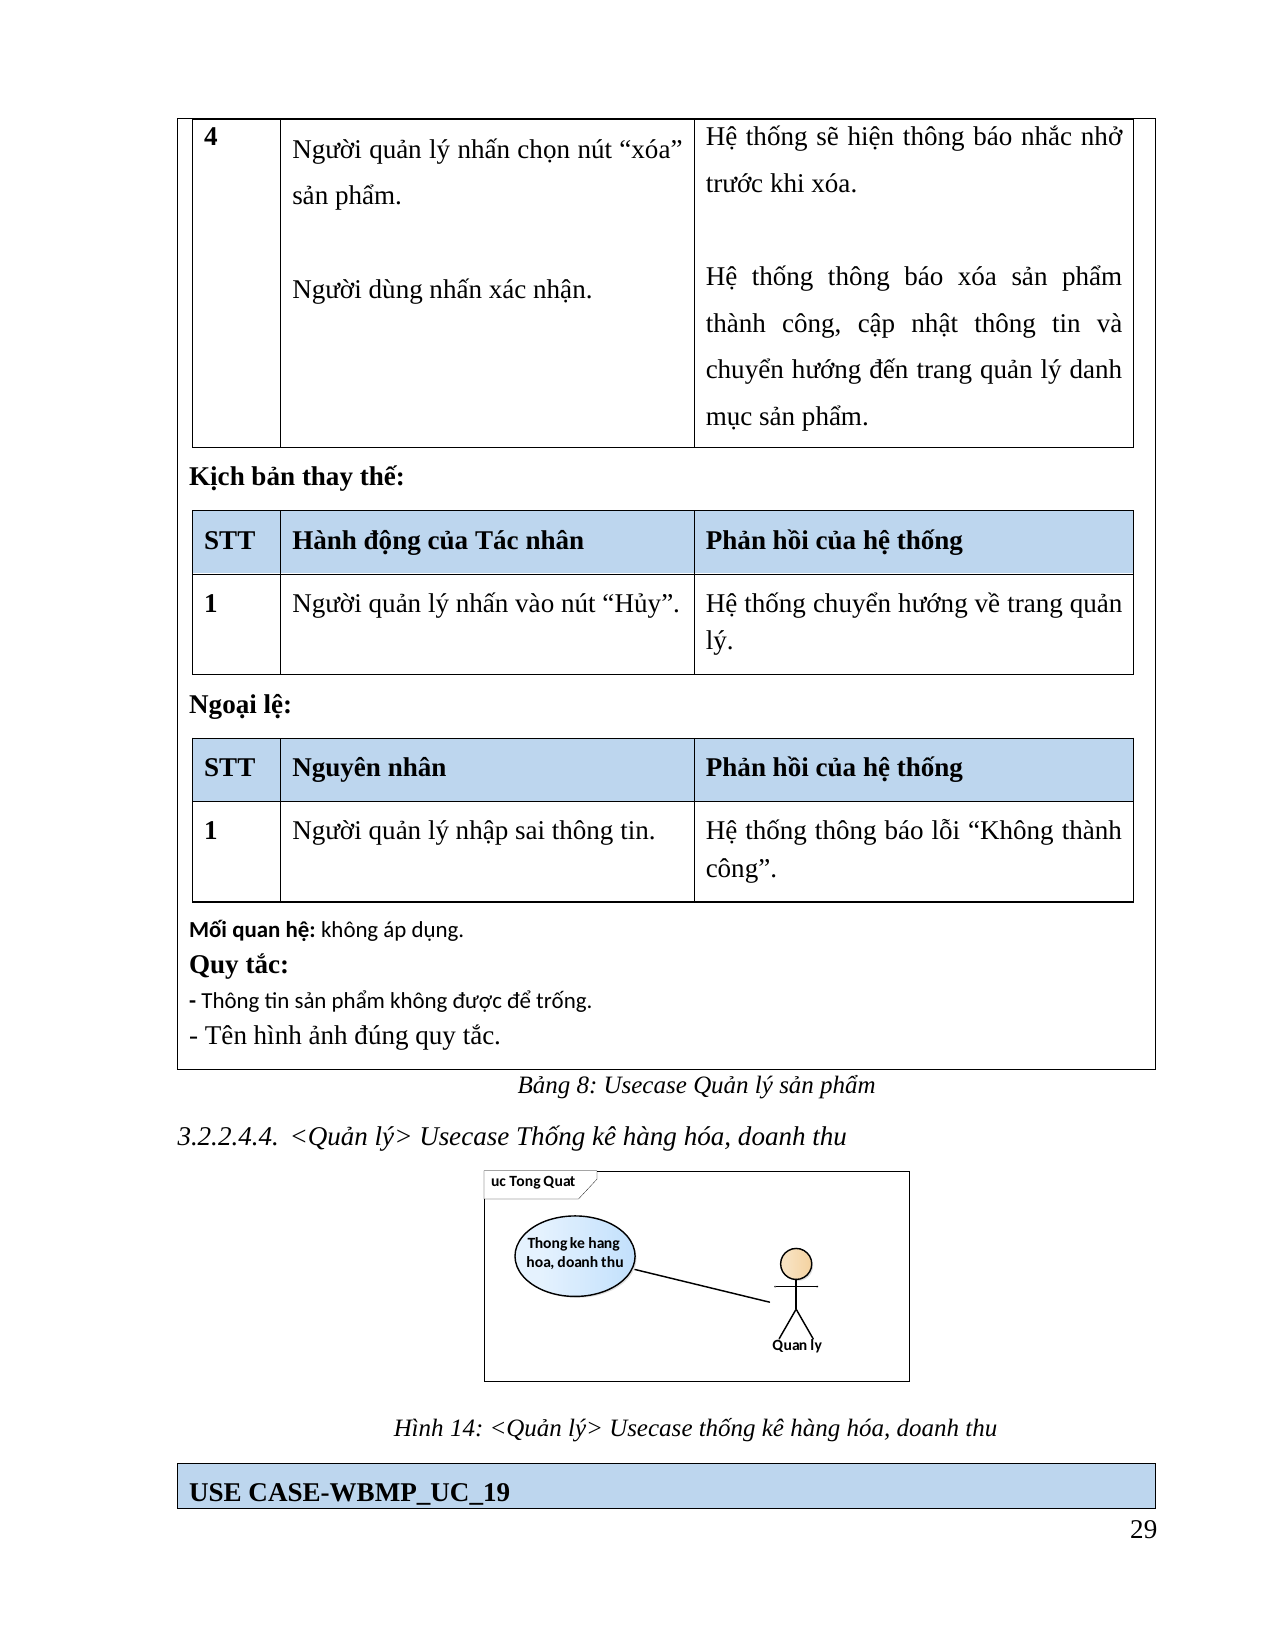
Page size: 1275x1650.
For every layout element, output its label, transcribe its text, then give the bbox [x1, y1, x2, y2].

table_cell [178, 119, 1155, 1069]
subtitle <Quản lý> Usecase Thống kê hàng hóa, doanh thu [177, 1120, 1157, 1151]
table_header USE CASE-WBMP_UC_19 [178, 1464, 1155, 1508]
